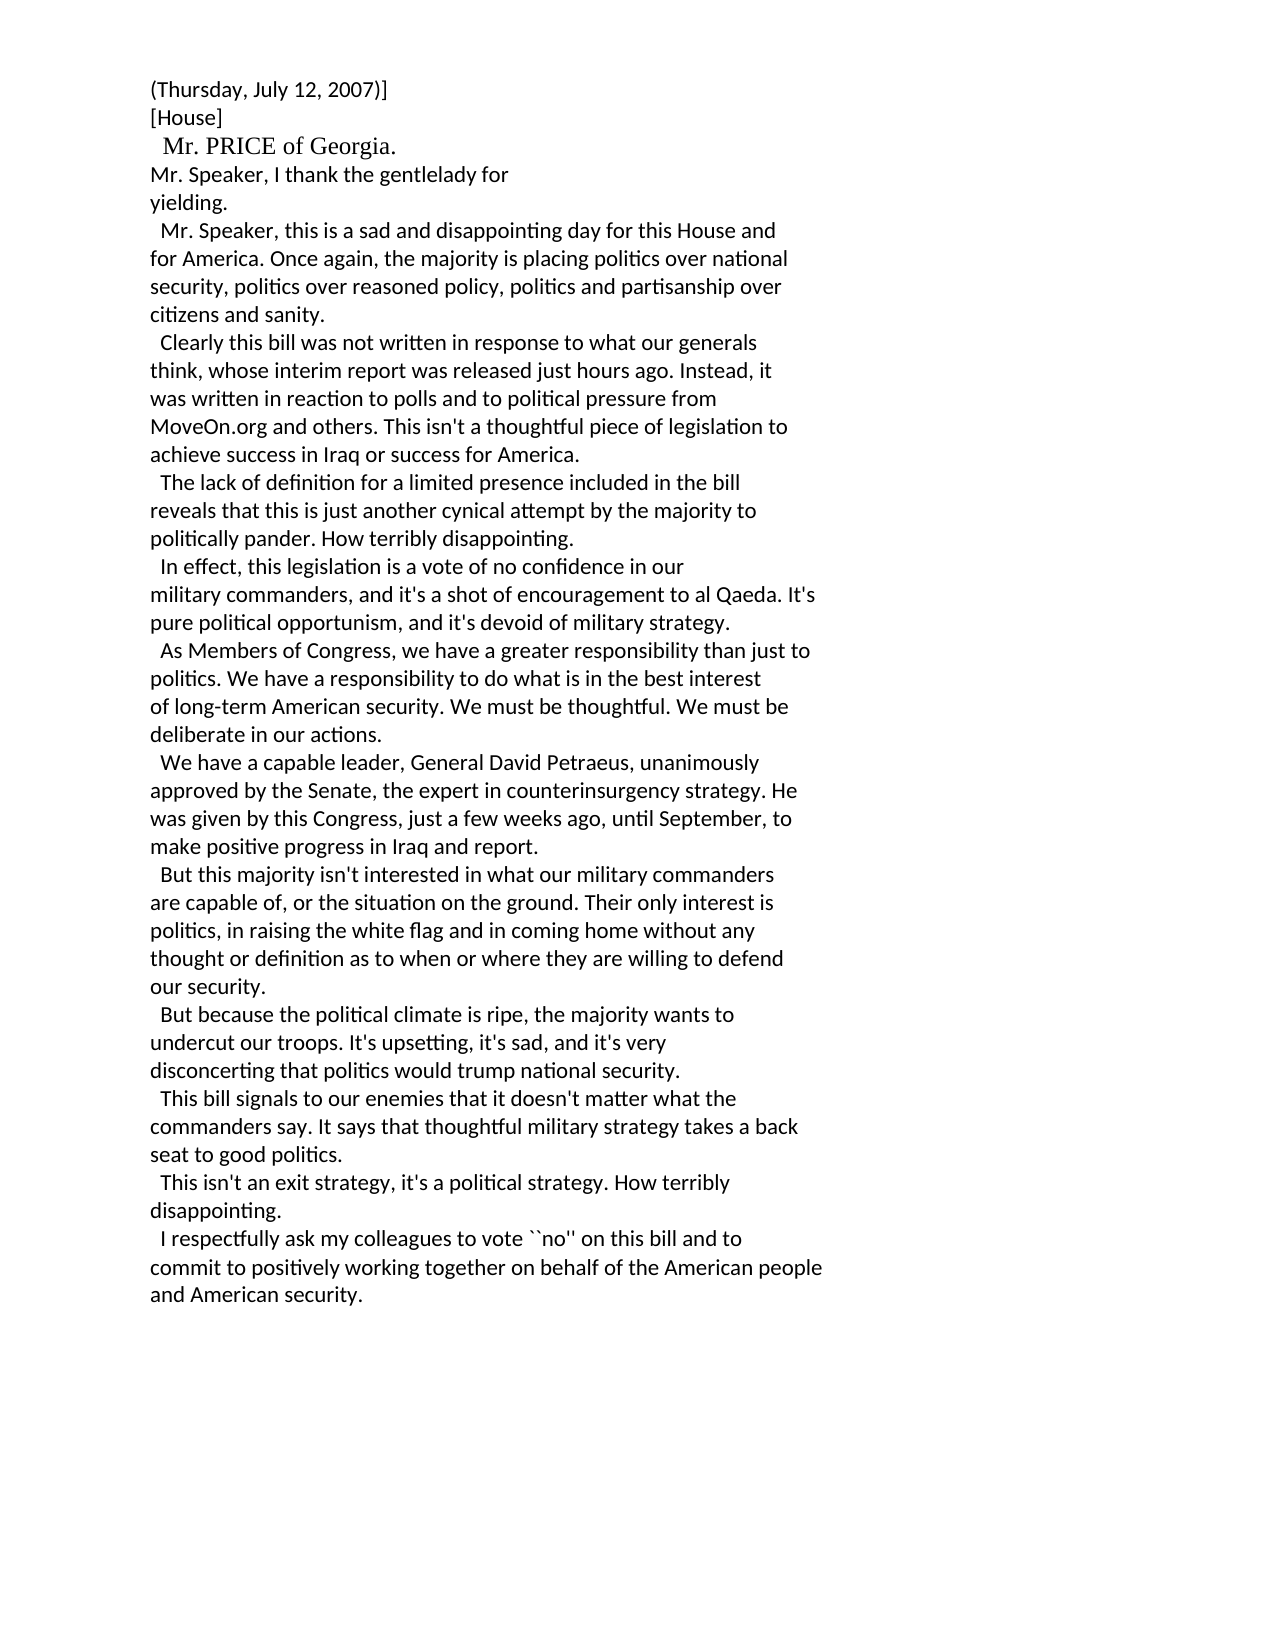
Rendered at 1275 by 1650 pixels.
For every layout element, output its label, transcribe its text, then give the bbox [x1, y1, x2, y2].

text politically pander. How terribly disappointing. [150, 524, 1125, 552]
text MoveOn.org and others. This isn't a thoughtful piece of legislation to [150, 412, 1125, 440]
text undercut our troops. It's upsetting, it's sad, and it's very [150, 1028, 1125, 1056]
text disappointing. [150, 1197, 1125, 1224]
text politics. We have a responsibility to do what is in the best interest [150, 664, 1125, 692]
text approved by the Senate, the expert in counterinsurgency strategy. He [150, 776, 1125, 804]
text But because the political climate is ripe, the majority wants to [150, 1000, 1125, 1028]
text was given by this Congress, just a few weeks ago, until September, to [150, 804, 1125, 832]
text citizens and sanity. [150, 300, 1125, 328]
text military commanders, and it's a shot of encouragement to al Qaeda. It's [150, 580, 1125, 608]
text politics, in raising the white flag and in coming home without any [150, 916, 1125, 944]
text make positive progress in Iraq and report. [150, 832, 1125, 860]
text We have a capable leader, General David Petraeus, unanimously [150, 748, 1125, 776]
text are capable of, or the situation on the ground. Their only interest is [150, 888, 1125, 916]
text But this majority isn't interested in what our military commanders [150, 860, 1125, 888]
text As Members of Congress, we have a greater responsibility than just to [150, 636, 1125, 664]
text our security. [150, 972, 1125, 1000]
text of long-term American security. We must be thoughtful. We must be [150, 692, 1125, 720]
text I respectfully ask my colleagues to vote ``no'' on this bill and to [150, 1224, 1125, 1253]
text and American security. [150, 1281, 1125, 1309]
text pure political opportunism, and it's devoid of military strategy. [150, 608, 1125, 636]
text Mr. Speaker, I thank the gentlelady for [150, 160, 1125, 188]
text This isn't an exit strategy, it's a political strategy. How terribly [150, 1168, 1125, 1197]
text This bill signals to our enemies that it doesn't matter what the [150, 1084, 1125, 1112]
text reveals that this is just another cynical attempt by the majority to [150, 496, 1125, 524]
text The lack of definition for a limited presence included in the bill [150, 468, 1125, 496]
text commit to positively working together on behalf of the American people [150, 1253, 1125, 1281]
text was written in reaction to polls and to political pressure from [150, 384, 1125, 412]
text deliberate in our actions. [150, 720, 1125, 748]
text thought or definition as to when or where they are willing to defend [150, 944, 1125, 972]
text security, politics over reasoned policy, politics and partisanship over [150, 272, 1125, 300]
text achieve success in Iraq or success for America. [150, 440, 1125, 468]
text yielding. [150, 188, 1125, 216]
text In effect, this legislation is a vote of no confidence in our [150, 552, 1125, 580]
text commanders say. It says that thoughtful military strategy takes a back [150, 1112, 1125, 1141]
text seat to good politics. [150, 1141, 1125, 1168]
text Mr. Speaker, this is a sad and disappointing day for this House and [150, 216, 1125, 244]
text disconcerting that politics would trump national security. [150, 1056, 1125, 1084]
text for America. Once again, the majority is placing politics over national [150, 244, 1125, 272]
text Clearly this bill was not written in response to what our generals [150, 328, 1125, 356]
text think, whose interim report was released just hours ago. Instead, it [150, 356, 1125, 384]
